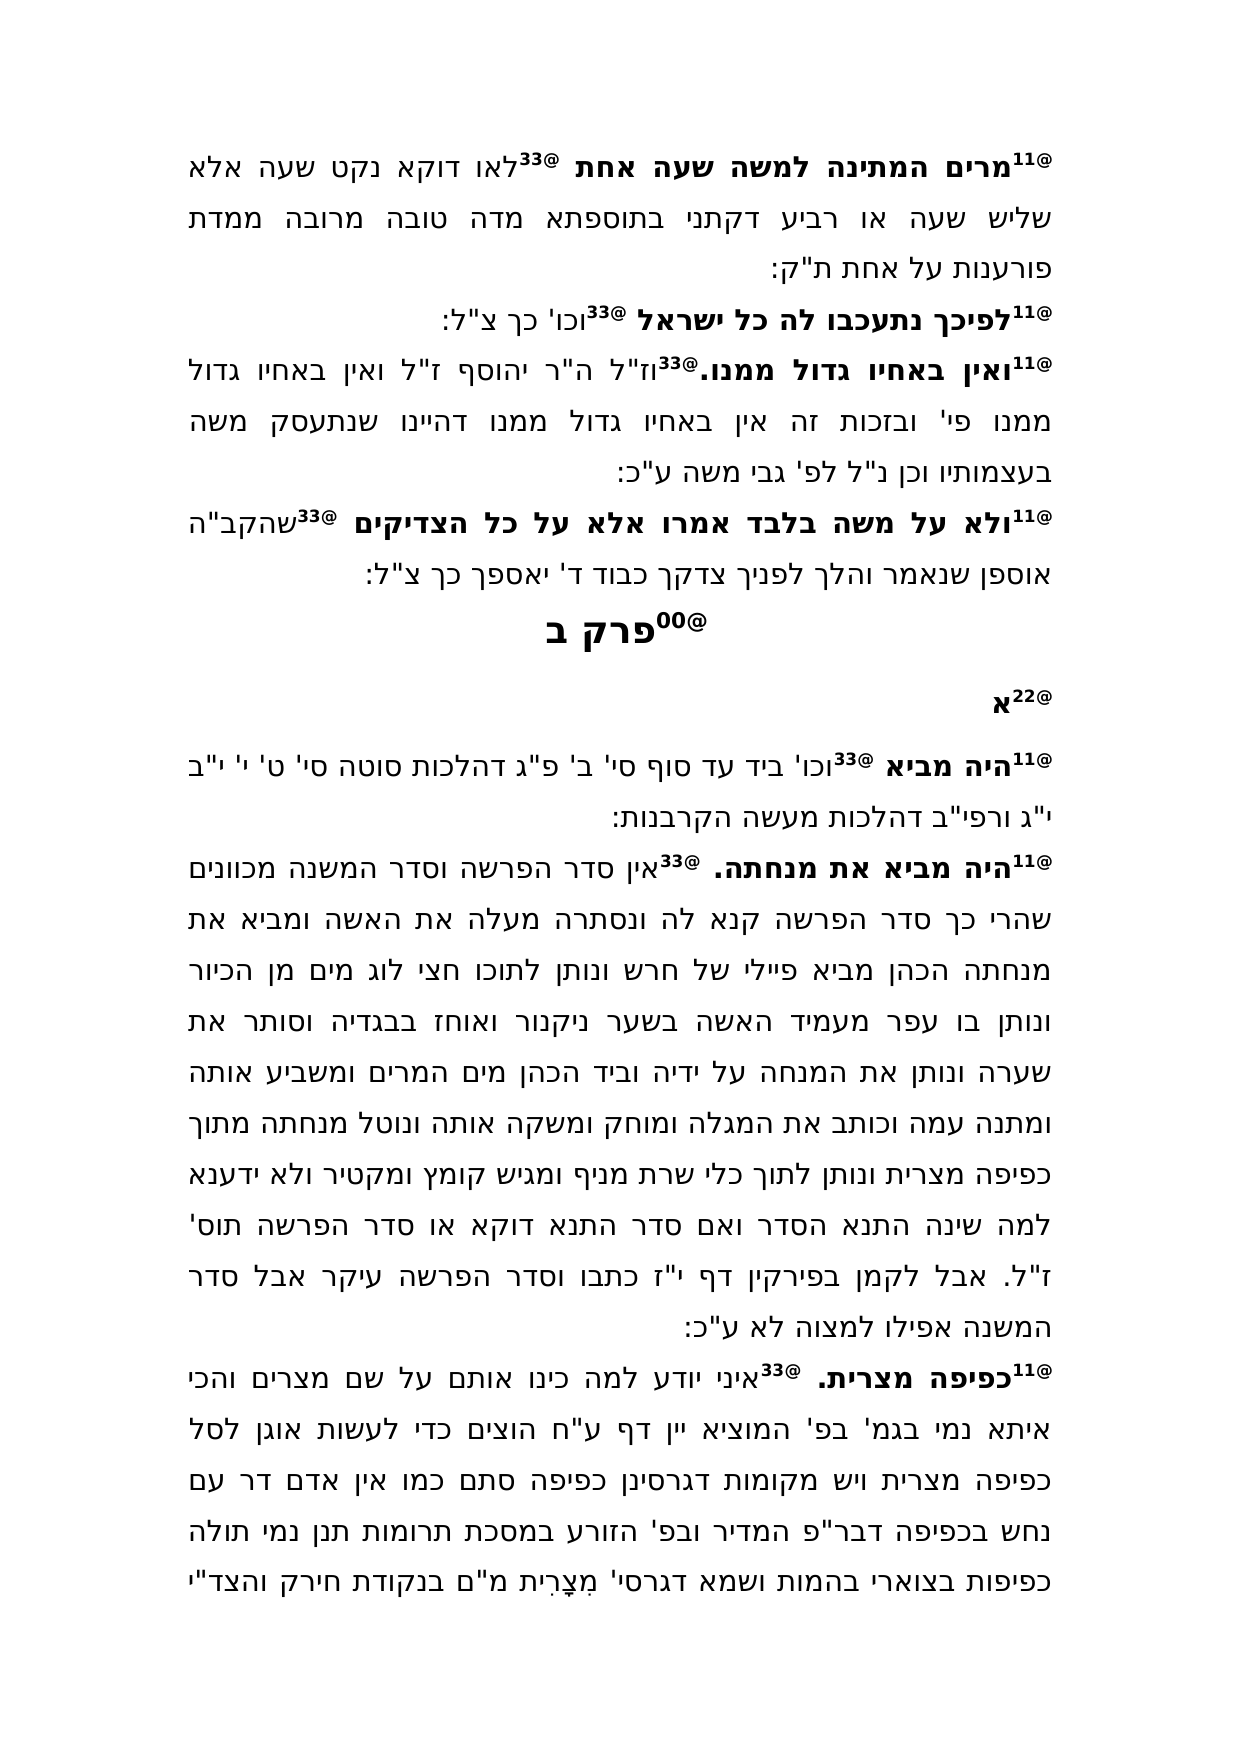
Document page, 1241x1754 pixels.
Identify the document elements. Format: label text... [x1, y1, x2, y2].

subtitle @00פרק ב [187, 608, 1053, 652]
subtitle @22א [187, 686, 1053, 720]
text @11היה מביא @33וכו' ביד עד סוף סי' ב' פ"ג דהלכות סוטה סי' ט' י' י"ב י"ג ורפי"ב דהלכות מעשה הקרבנות: [187, 750, 1053, 835]
text @11היה מביא את מנחתה. @33אין סדר הפרשה וסדר המשנה מכוונים שהרי כך סדר הפרשה קנא לה ונסתרה מעלה את האשה ומביא את מנחתה הכהן מביא פיילי של חרש ונותן לתוכו חצי לוג מים מן הכיור ונותן בו עפר מעמיד האשה בשער ניקנור ואוחז בבגדיה וסותר את שערה ונותן את המנחה על ידיה וביד הכהן מים המרים ומשביע אותה ומתנה עמה וכותב את המגלה ומוחק ומשקה אותה ונוטל מנחתה מתוך כפיפה מצרית ונותן לתוך כלי שרת מניף ומגיש קומץ ומקטיר ולא ידענא למה שינה התנא הסדר ואם סדר התנא דוקא או סדר הפרשה תוס' ז"ל. אבל לקמן בפירקין דף י"ז כתבו וסדר הפרשה עיקר אבל סדר המשנה אפילו למצוה לא ע"כ: [187, 852, 1053, 1344]
text @11ולא על משה בלבד אמרו אלא על כל הצדיקים @33שהקב"ה אוספן שנאמר והלך לפניך צדקך כבוד ד' יאספך כך צ"ל: [187, 507, 1053, 591]
text @11ואין באחיו גדול ממנו.@33וז"ל ה"ר יהוסף ז"ל ואין באחיו גדול ממנו פי' ובזכות זה אין באחיו גדול ממנו דהיינו שנתעסק משה בעצמותיו וכן נ"ל לפ' גבי משה ע"כ: [187, 354, 1053, 489]
text @11לפיכך נתעכבו לה כל ישראל @33וכו' כך צ"ל: [187, 303, 1053, 337]
text @11מרים המתינה למשה שעה אחת @33לאו דוקא נקט שעה אלא שליש שעה או רביע דקתני בתוספתא מדה טובה מרובה ממדת פורענות על אחת ת"ק: [187, 150, 1053, 286]
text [187, 1361, 1053, 1599]
